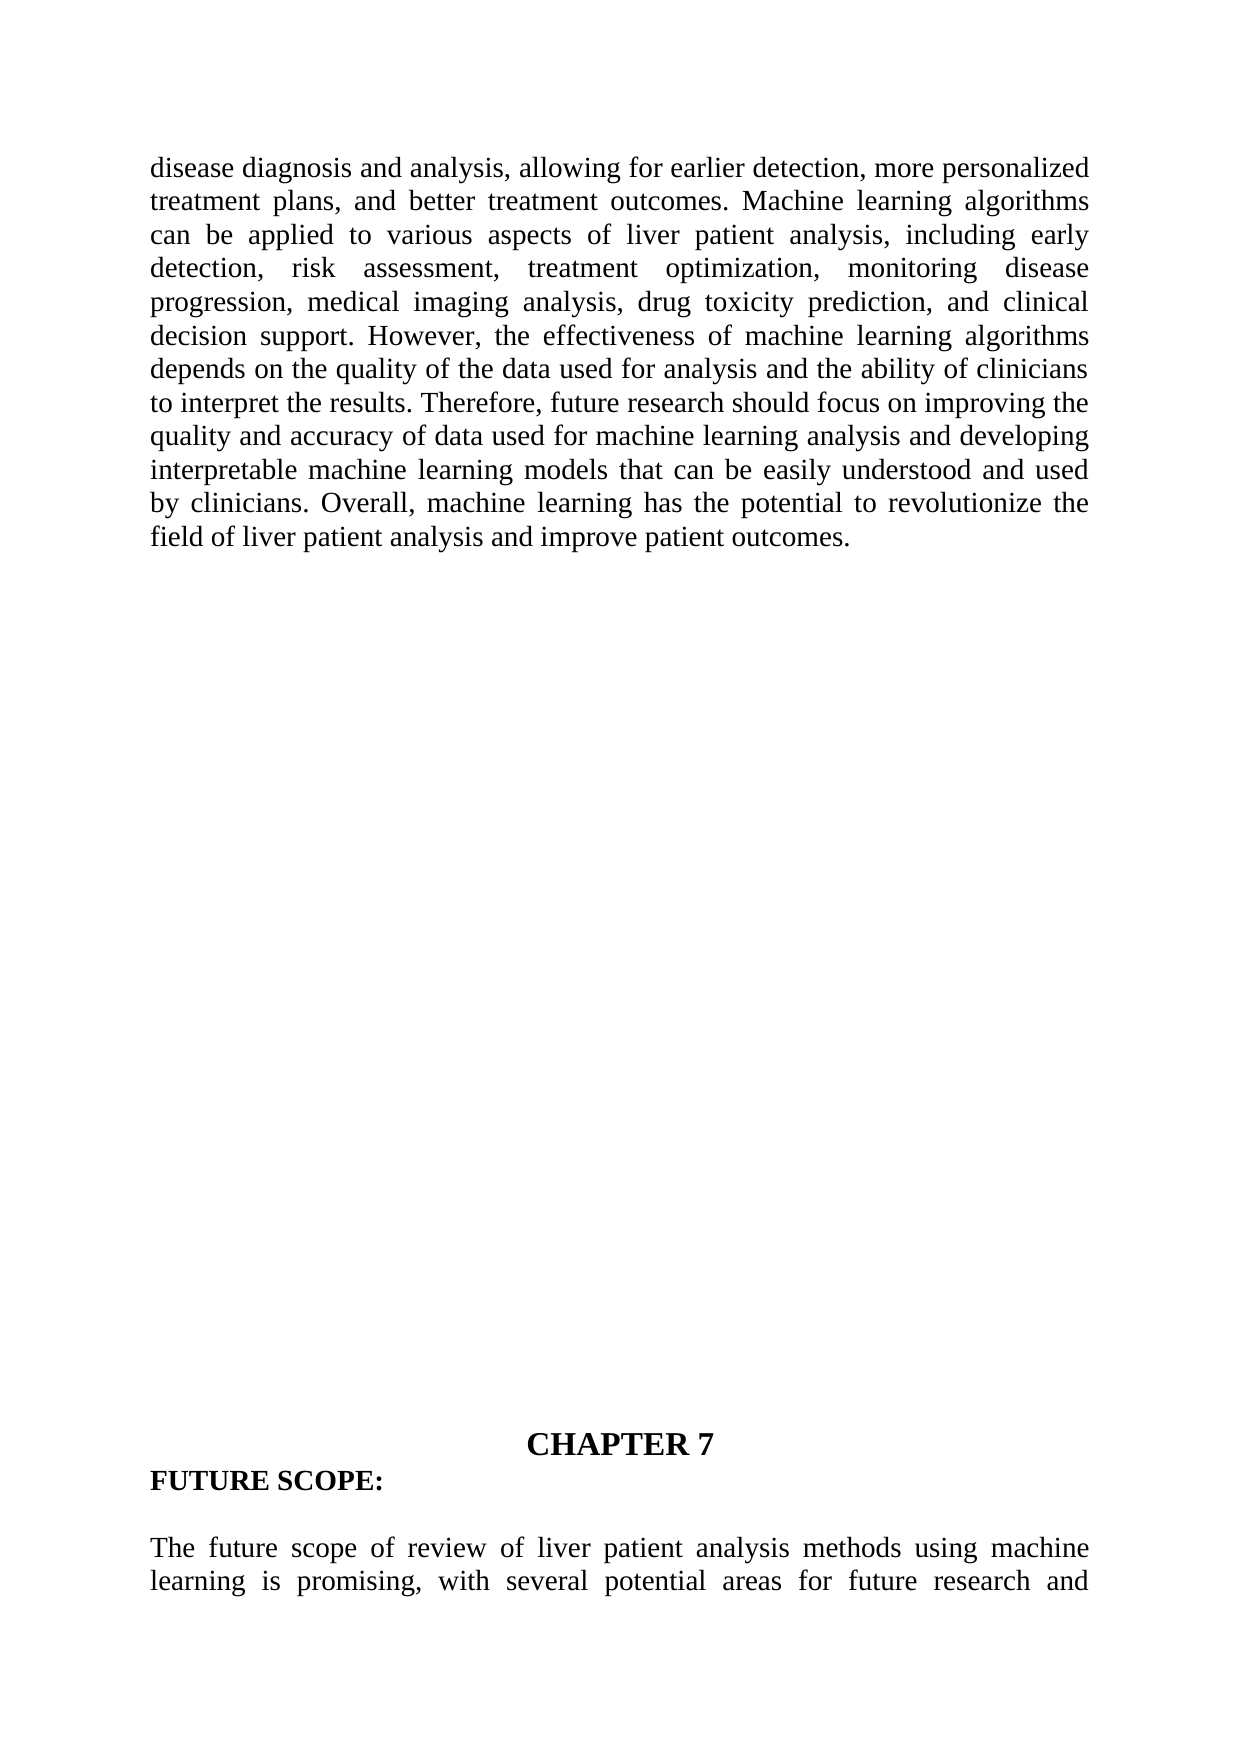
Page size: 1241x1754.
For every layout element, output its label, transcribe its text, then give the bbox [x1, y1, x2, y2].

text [150, 1530, 1090, 1597]
text CHAPTER 7 [150, 1424, 1090, 1463]
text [150, 150, 1090, 552]
text FUTURE SCOPE: [150, 1463, 1090, 1496]
